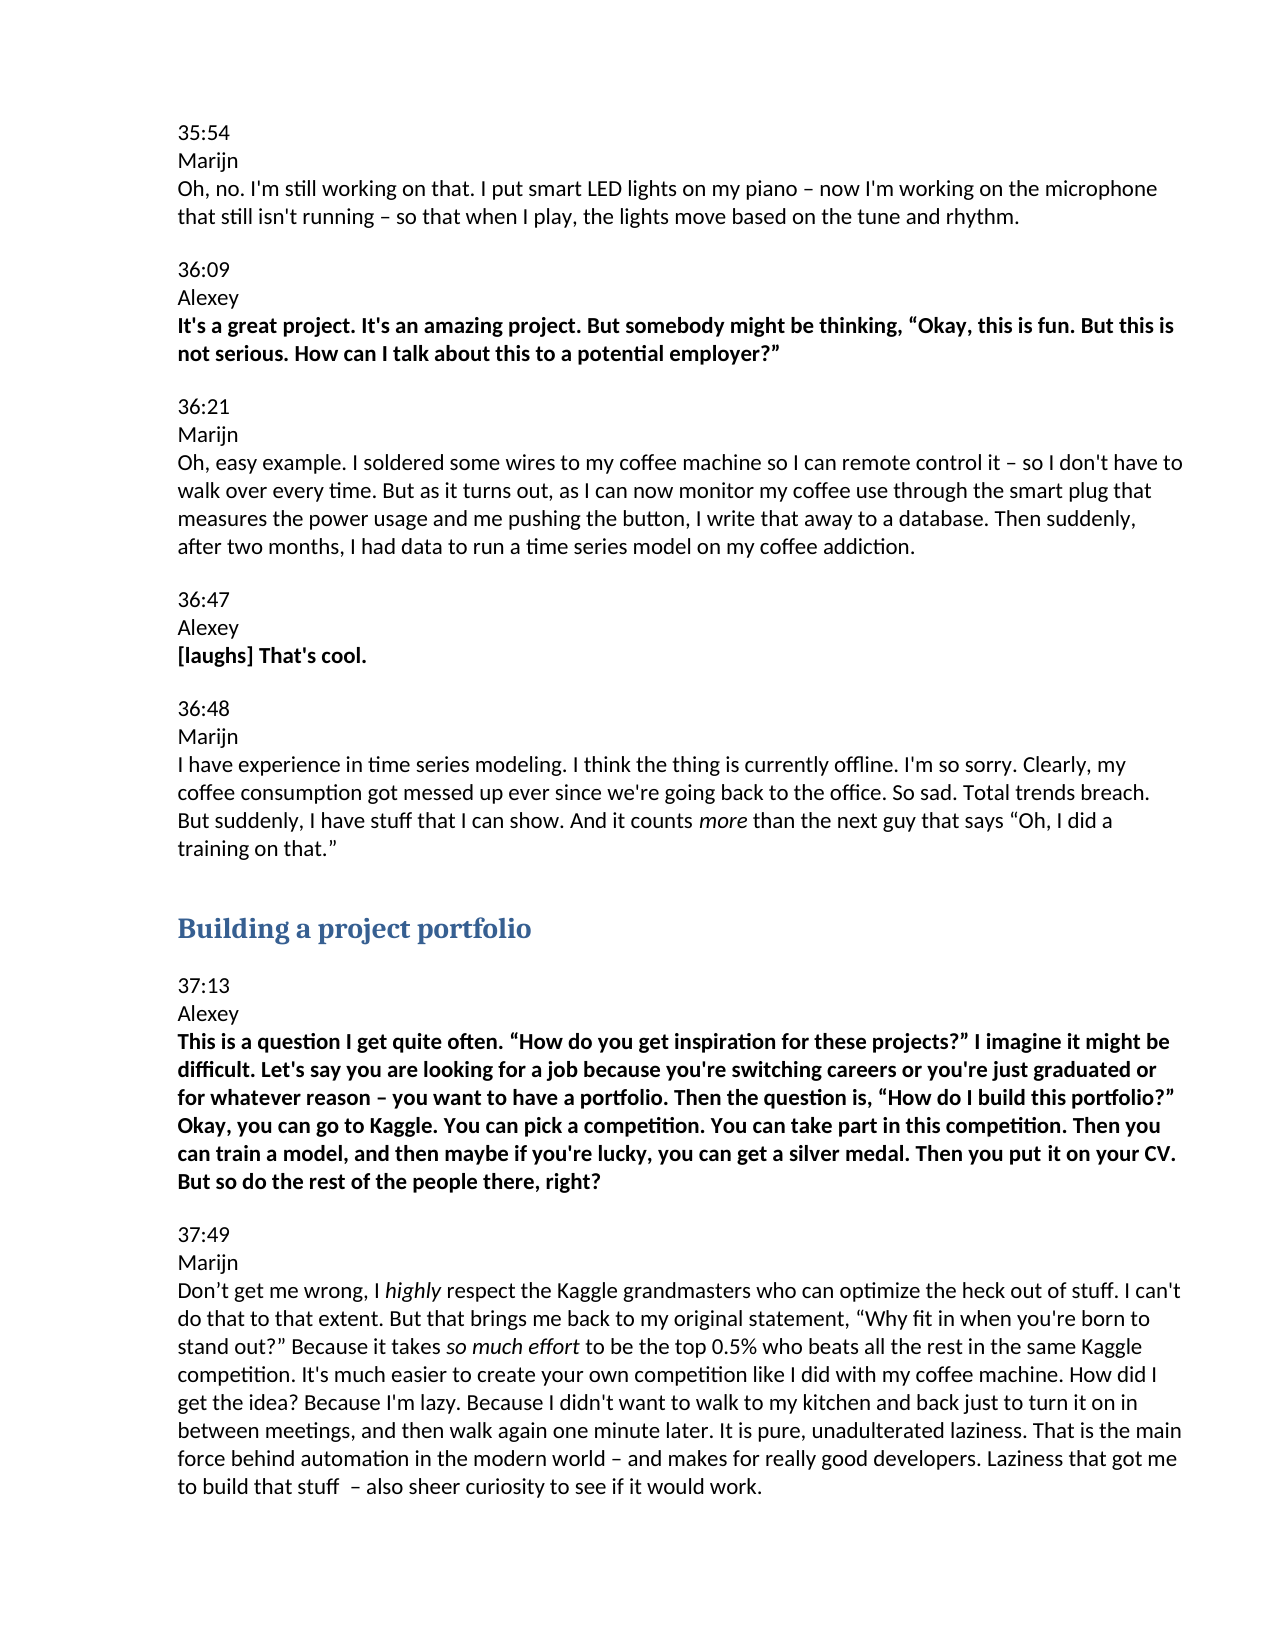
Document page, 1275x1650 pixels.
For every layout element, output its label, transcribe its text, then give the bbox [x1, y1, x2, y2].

text [laughs] That's cool. [177, 641, 1186, 669]
text Alexey [177, 999, 1186, 1027]
text Alexey [177, 613, 1186, 641]
text 36:09 [177, 255, 1186, 283]
text This is a question I get quite often. “How do you get inspiration for these projects?” I imagine it might be difficult. Let's say you are looking for a job because you're switching careers or you're just graduated or for whatever reason – you want to have a portfolio. Then the question is, “How do I build this portfolio?” Okay, you can go to Kaggle. You can pick a competition. You can take part in this competition. Then you can train a model, and then maybe if you're lucky, you can get a silver medal. Then you put it on your CV. But so do the rest of the people there, right? [177, 1027, 1186, 1195]
text Oh, no. I'm still working on that. I put smart LED lights on my piano – now I'm working on the microphone that still isn't running – so that when I play, the lights move based on the tune and rhythm. [177, 174, 1186, 230]
text Marijn [177, 420, 1186, 448]
text It's a great project. It's an amazing project. But somebody might be thinking, “Okay, this is fun. But this is not serious. How can I talk about this to a potential employer?” [177, 311, 1186, 367]
text 37:13 [177, 971, 1186, 999]
text Don’t get me wrong, I highly respect the Kaggle grandmasters who can optimize the heck out of stuff. I can't do that to that extent. But that brings me back to my original statement, “Why fit in when you're born to stand out?” Because it takes so much effort to be the top 0.5% who beats all the rest in the same Kaggle competition. It's much easier to create your own competition like I did with my coffee machine. How did I get the idea? Because I'm lazy. Because I didn't want to walk to my kitchen and back just to turn it on in between meetings, and then walk again one minute later. It is pure, unadulterated laziness. That is the main force behind automation in the modern world – and makes for really good developers. Laziness that got me to build that stuff – also sheer curiosity to see if it would work. [177, 1276, 1186, 1501]
text Marijn [177, 146, 1186, 174]
text 35:54 [177, 118, 1186, 146]
subtitle Building a project portfolio [177, 913, 1186, 946]
text Oh, easy example. I soldered some wires to my coffee machine so I can remote control it – so I don't have to walk over every time. But as it turns out, as I can now monitor my coffee use through the smart plug that measures the power usage and me pushing the button, I write that away to a database. Then suddenly, after two months, I had data to run a time series model on my coffee addiction. [177, 448, 1186, 560]
text 36:21 [177, 392, 1186, 420]
text I have experience in time series modeling. I think the thing is currently offline. I'm so sorry. Clearly, my coffee consumption got messed up ever since we're going back to the office. So sad. Total trends breach. But suddenly, I have stuff that I can show. And it counts more than the next guy that says “Oh, I did a training on that.” [177, 751, 1186, 863]
text Marijn [177, 1248, 1186, 1276]
text Alexey [177, 283, 1186, 311]
text Marijn [177, 722, 1186, 751]
text 36:47 [177, 585, 1186, 613]
text 36:48 [177, 694, 1186, 722]
text 37:49 [177, 1220, 1186, 1248]
